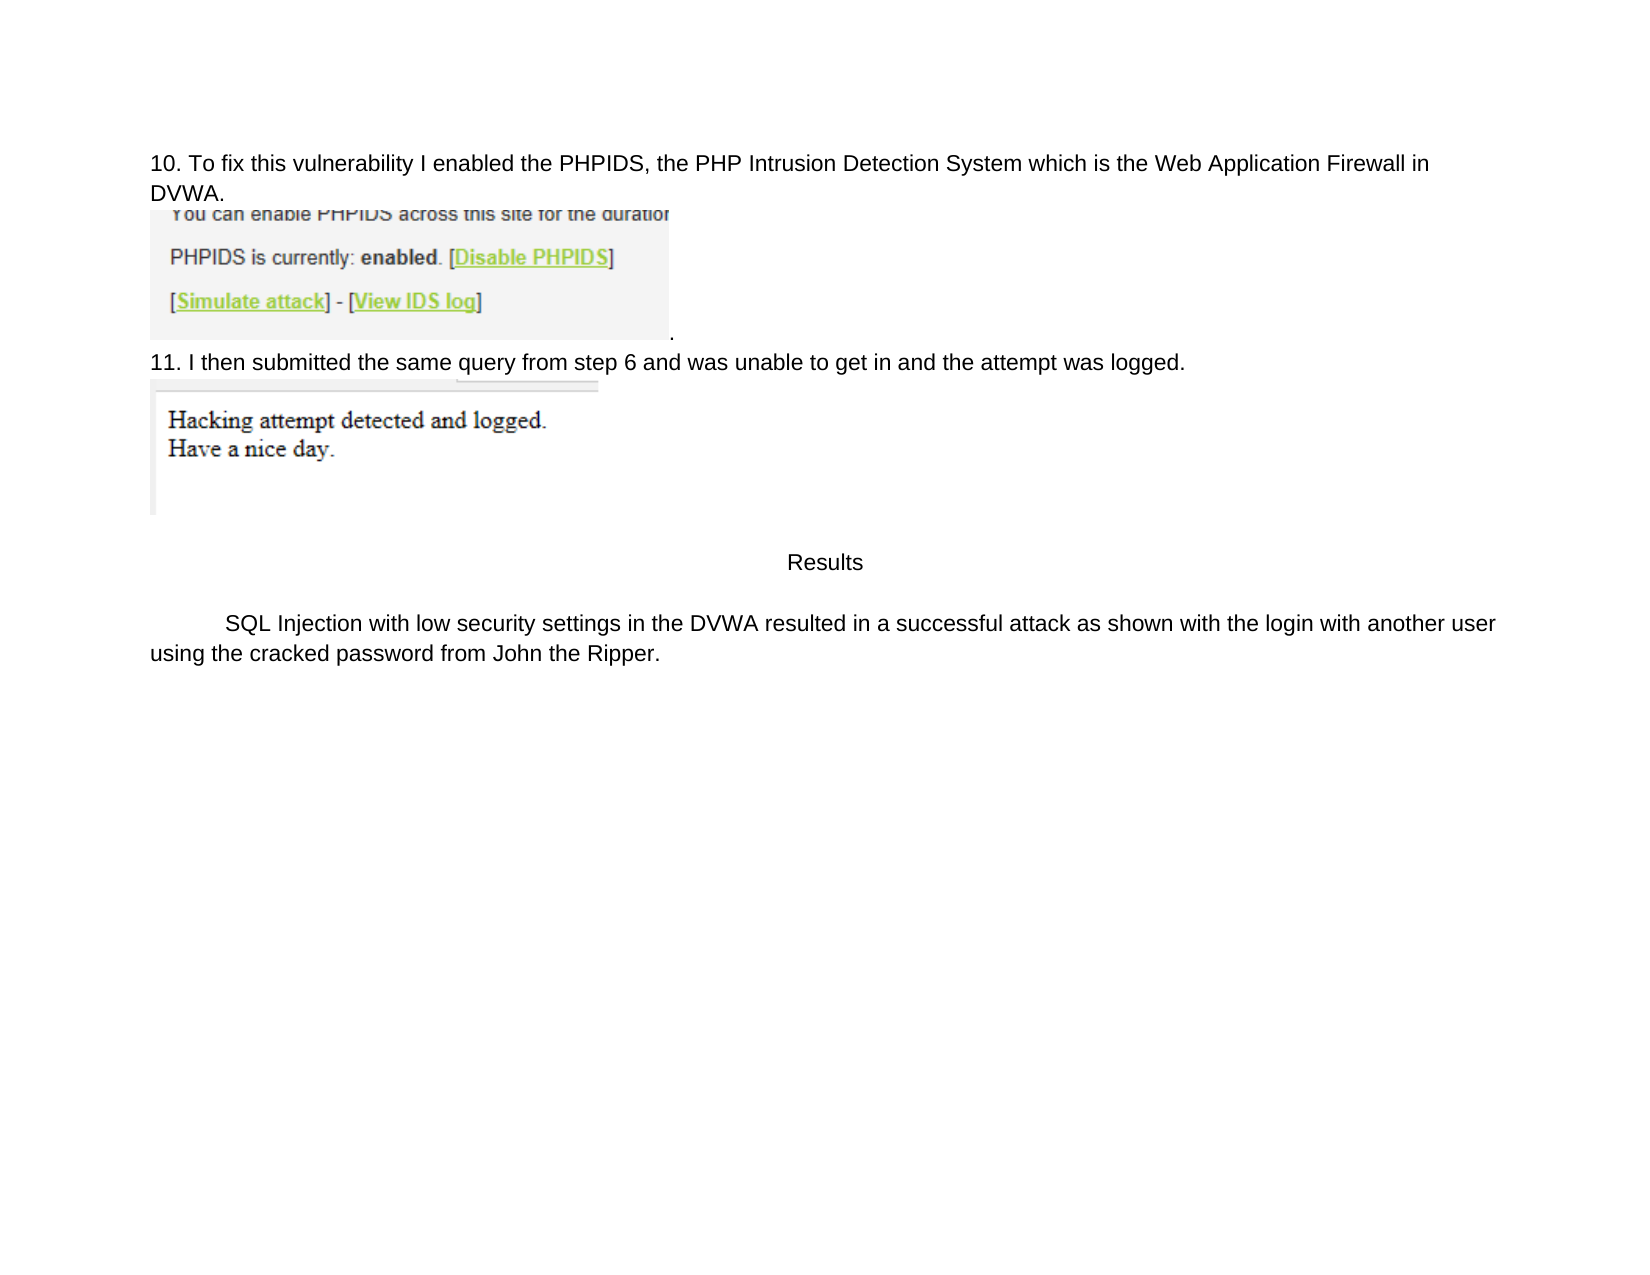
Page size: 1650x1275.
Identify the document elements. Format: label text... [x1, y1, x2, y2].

text 11. I then submitted the same query from step 6 and was unable to get in and the attempt was logged. [150, 349, 1500, 375]
text 10. To fix this vulnerability I enabled the PHPIDS, the PHP Intrusion Detection System which is the Web Application Firewall in DVWA. [150, 150, 1500, 207]
text SQL Injection with low security settings in the DVWA resulted in a successful attack as shown with the login with another user using the cracked password from John the Ripper. [150, 609, 1500, 666]
picture [150, 210, 669, 340]
picture [150, 379, 599, 515]
text Results [150, 549, 1500, 575]
